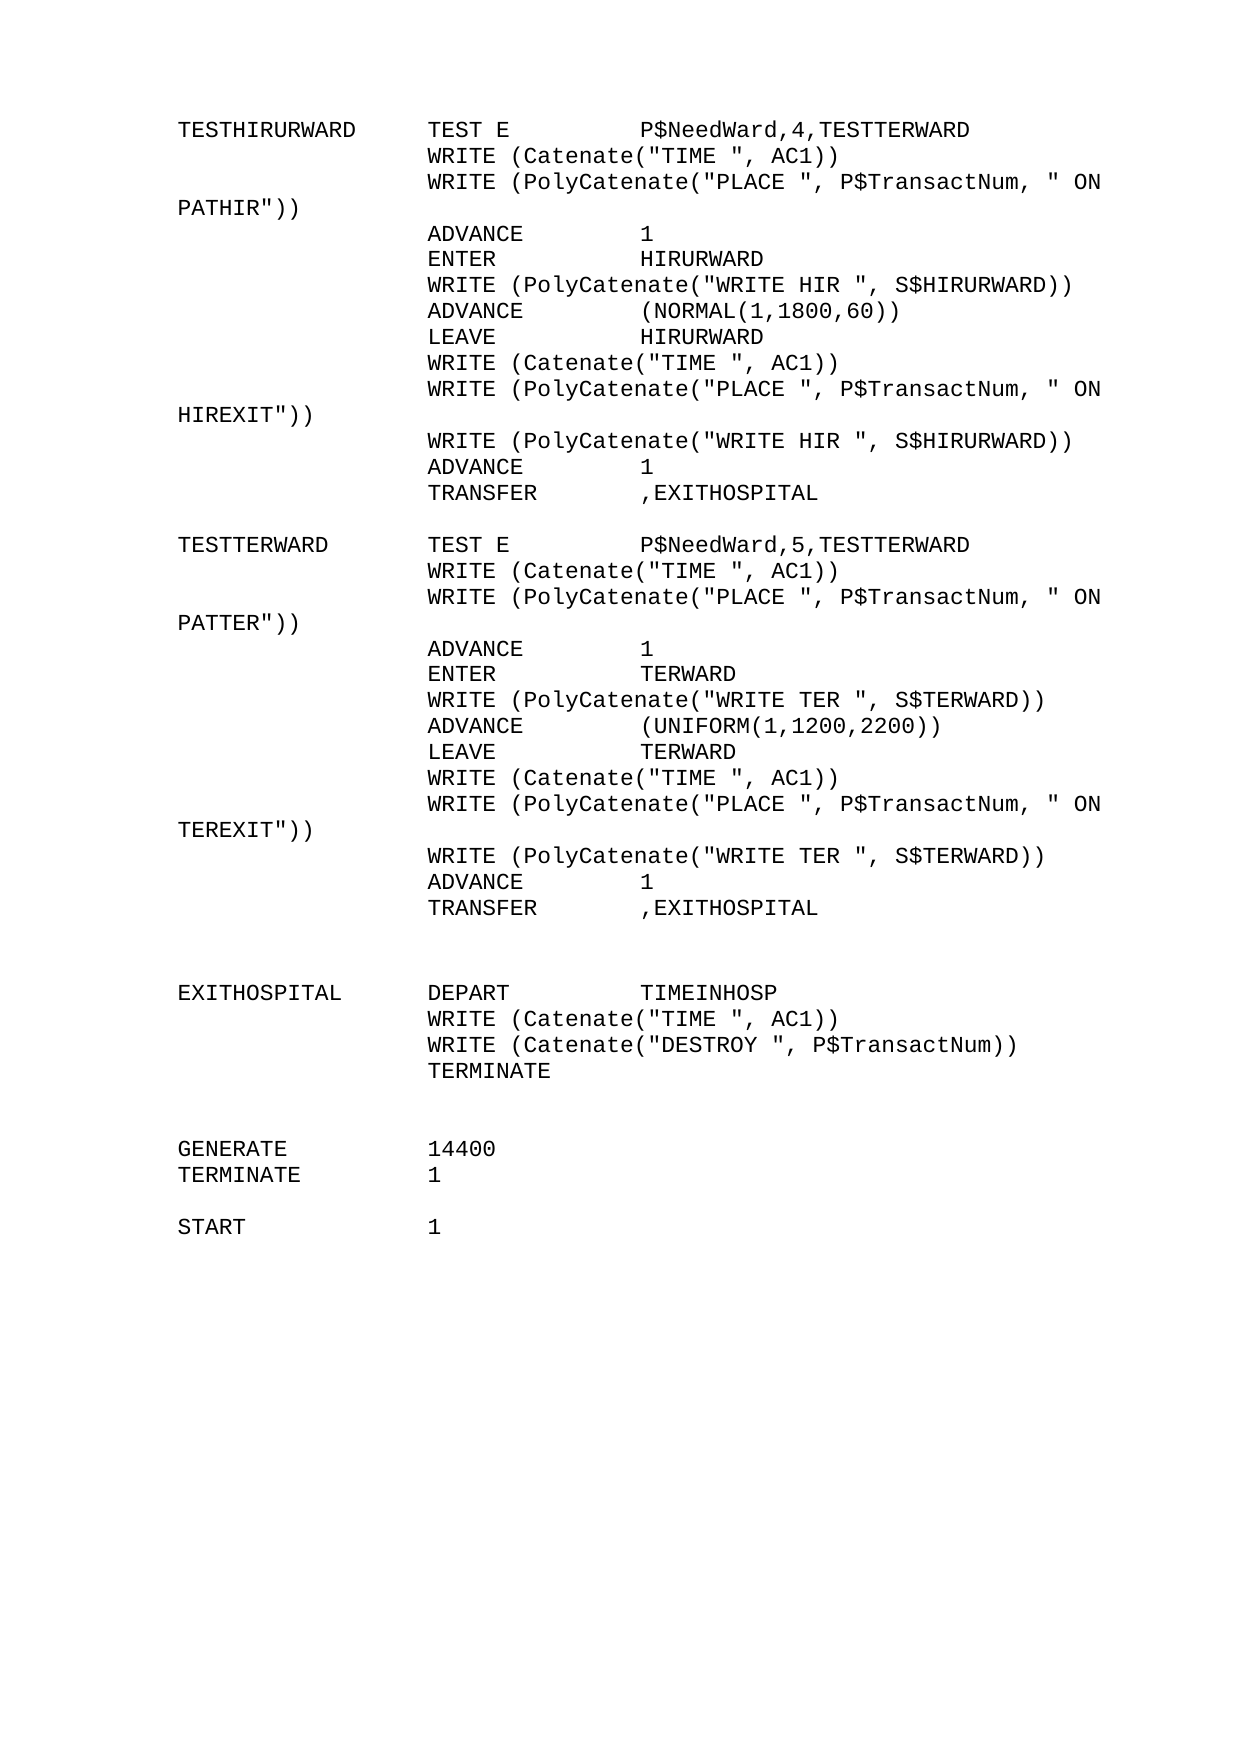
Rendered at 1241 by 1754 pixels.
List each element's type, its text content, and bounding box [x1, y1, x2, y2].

text TERMINATE [177, 1059, 1152, 1085]
text ADVANCE (NORMAL(1,1800,60)) [177, 300, 1152, 326]
text GENERATE 14400 [177, 1137, 1152, 1163]
text LEAVE TERWARD [177, 741, 1152, 767]
text ADVANCE 1 [177, 870, 1152, 896]
text ENTER HIRURWARD [177, 248, 1152, 274]
text START 1 [177, 1215, 1152, 1241]
text WRITE (Catenate("DESTROY ", P$TransactNum)) [177, 1033, 1152, 1059]
text TRANSFER ,EXITHOSPITAL [177, 896, 1152, 922]
text WRITE (Catenate("TIME ", AC1)) [177, 559, 1152, 585]
text LEAVE HIRURWARD [177, 326, 1152, 352]
text WRITE (PolyCatenate("WRITE HIR ", S$HIRURWARD)) [177, 274, 1152, 300]
text WRITE (PolyCatenate("PLACE ", P$TransactNum, " ON TEREXIT")) [177, 792, 1152, 844]
text TESTTERWARD TEST E P$NeedWard,5,TESTTERWARD [177, 533, 1152, 559]
text ENTER TERWARD [177, 663, 1152, 689]
text TERMINATE 1 [177, 1163, 1152, 1189]
text WRITE (Catenate("TIME ", AC1)) [177, 144, 1152, 170]
text WRITE (Catenate("TIME ", AC1)) [177, 1008, 1152, 1033]
text TRANSFER ,EXITHOSPITAL [177, 481, 1152, 507]
text ADVANCE 1 [177, 222, 1152, 248]
text WRITE (PolyCatenate("WRITE HIR ", S$HIRURWARD)) [177, 429, 1152, 455]
text ADVANCE 1 [177, 637, 1152, 663]
text WRITE (PolyCatenate("PLACE ", P$TransactNum, " ON PATTER")) [177, 585, 1152, 637]
text WRITE (PolyCatenate("WRITE TER ", S$TERWARD)) [177, 844, 1152, 870]
text EXITHOSPITAL DEPART TIMEINHOSP [177, 982, 1152, 1008]
text WRITE (Catenate("TIME ", AC1)) [177, 352, 1152, 377]
text WRITE (PolyCatenate("PLACE ", P$TransactNum, " ON HIREXIT")) [177, 377, 1152, 429]
text WRITE (PolyCatenate("WRITE TER ", S$TERWARD)) [177, 689, 1152, 715]
text ADVANCE (UNIFORM(1,1200,2200)) [177, 715, 1152, 741]
text WRITE (PolyCatenate("PLACE ", P$TransactNum, " ON PATHIR")) [177, 170, 1152, 222]
text WRITE (Catenate("TIME ", AC1)) [177, 767, 1152, 792]
text TESTHIRURWARD TEST E P$NeedWard,4,TESTTERWARD [177, 118, 1152, 144]
text ADVANCE 1 [177, 455, 1152, 481]
